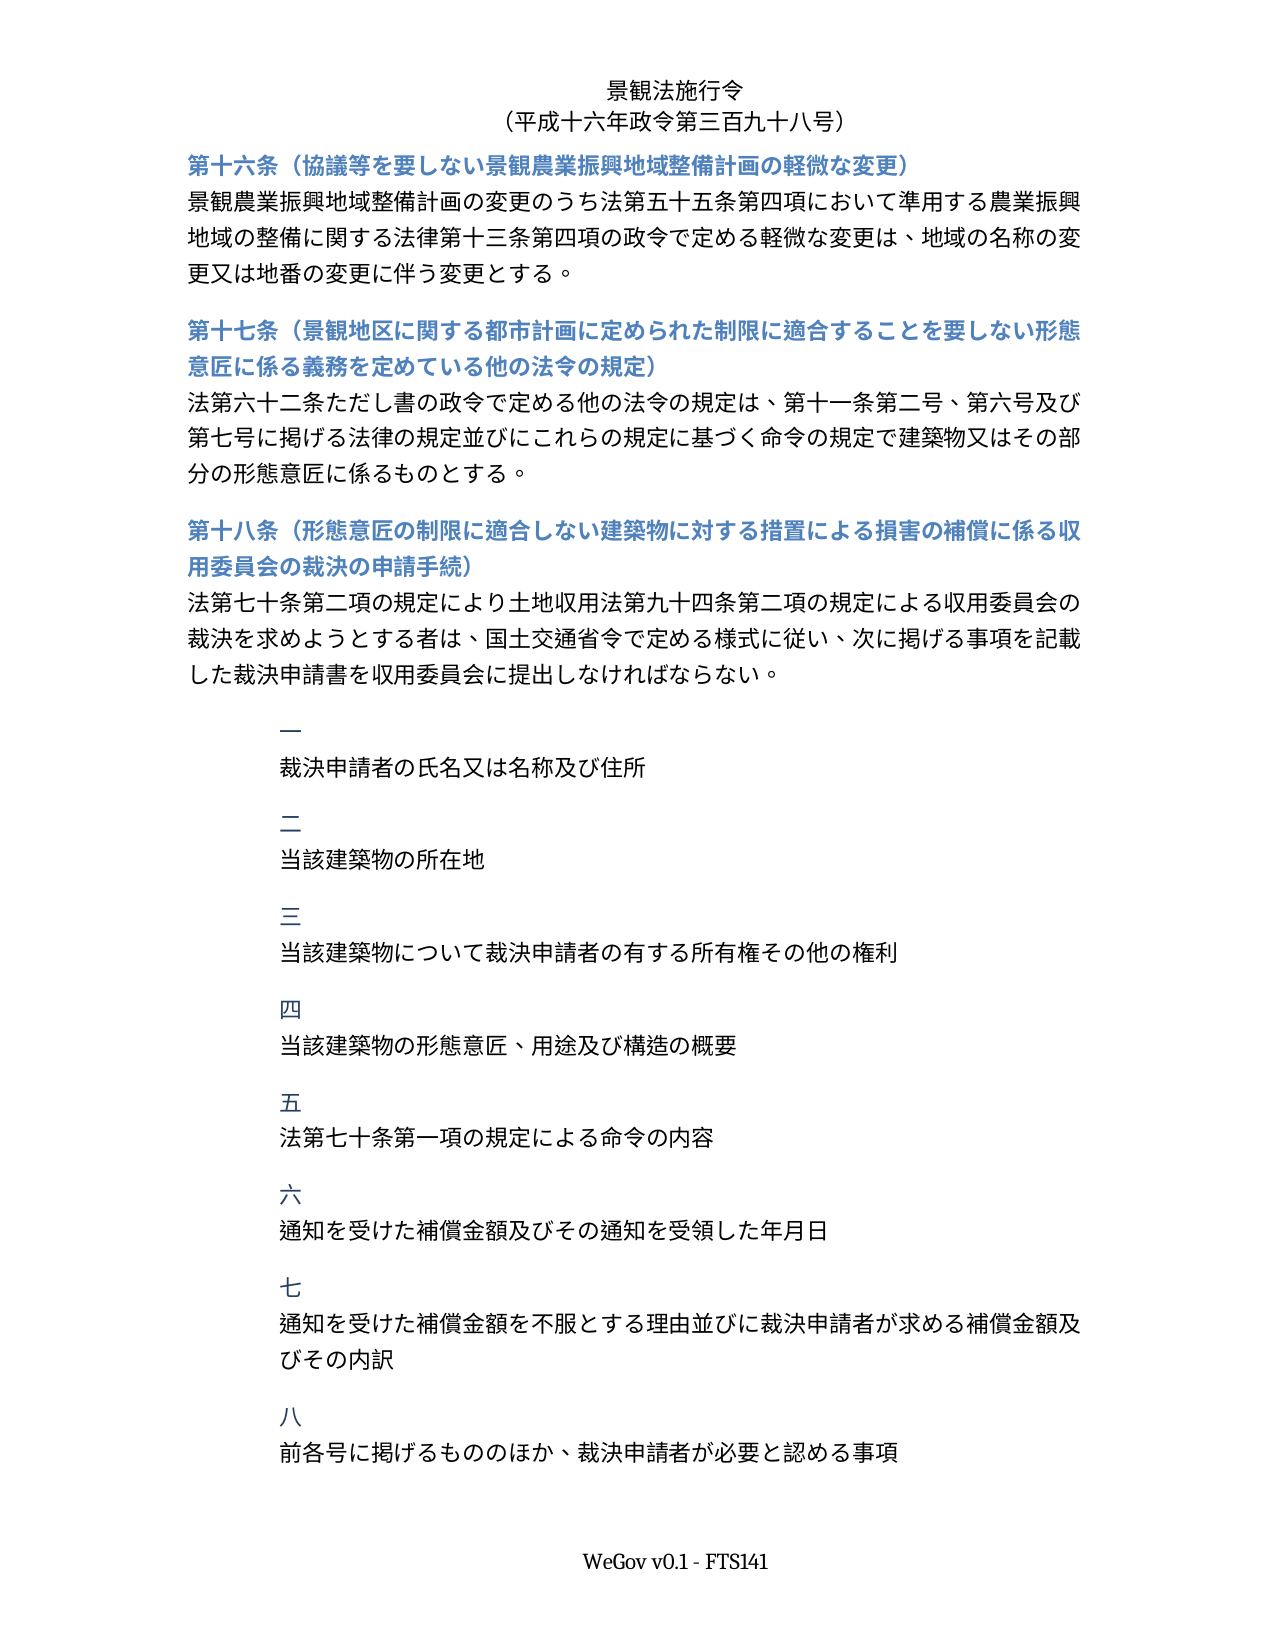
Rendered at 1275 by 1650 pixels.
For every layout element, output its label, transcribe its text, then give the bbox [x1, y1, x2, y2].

subtitle 八 [279, 1401, 1087, 1432]
subtitle 六 [279, 1179, 1087, 1210]
subtitle 第十七条（景観地区に関する都市計画に定められた制限に適合することを要しない形態意匠に係る義務を定めている他の法令の規定） [187, 314, 1087, 382]
text 景観農業振興地域整備計画の変更のうち法第五十五条第四項において準用する農業振興地域の整備に関する法律第十三条第四項の政令で定める軽微な変更は、地域の名称の変更又は地番の変更に伴う変更とする。 [187, 186, 1087, 289]
text 法第七十条第二項の規定により土地収用法第九十四条第二項の規定による収用委員会の裁決を求めようとする者は、国土交通省令で定める様式に従い、次に掲げる事項を記載した裁決申請書を収用委員会に提出しなければならない。 [187, 587, 1087, 690]
text 当該建築物の形態意匠、用途及び構造の概要 [279, 1030, 1087, 1061]
subtitle 一 [279, 716, 1087, 747]
subtitle 七 [279, 1272, 1087, 1303]
text 当該建築物について裁決申請者の有する所有権その他の権利 [279, 937, 1087, 968]
text 裁決申請者の氏名又は名称及び住所 [279, 752, 1087, 783]
text 当該建築物の所在地 [279, 844, 1087, 876]
text 法第六十二条ただし書の政令で定める他の法令の規定は、第十一条第二号、第六号及び第七号に掲げる法律の規定並びにこれらの規定に基づく命令の規定で建築物又はその部分の形態意匠に係るものとする。 [187, 386, 1087, 489]
text 通知を受けた補償金額及びその通知を受領した年月日 [279, 1215, 1087, 1246]
subtitle 四 [279, 994, 1087, 1025]
subtitle 三 [279, 901, 1087, 932]
text 法第七十条第一項の規定による命令の内容 [279, 1122, 1087, 1154]
subtitle 第十八条（形態意匠の制限に適合しない建築物に対する措置による損害の補償に係る収用委員会の裁決の申請手続） [187, 515, 1087, 582]
subtitle 第十六条（協議等を要しない景観農業振興地域整備計画の軽微な変更） [187, 150, 1087, 181]
subtitle 五 [279, 1086, 1087, 1118]
subtitle 二 [279, 808, 1087, 839]
text 通知を受けた補償金額を不服とする理由並びに裁決申請者が求める補償金額及びその内訳 [279, 1308, 1087, 1375]
text 前各号に掲げるもののほか、裁決申請者が必要と認める事項 [279, 1436, 1087, 1468]
